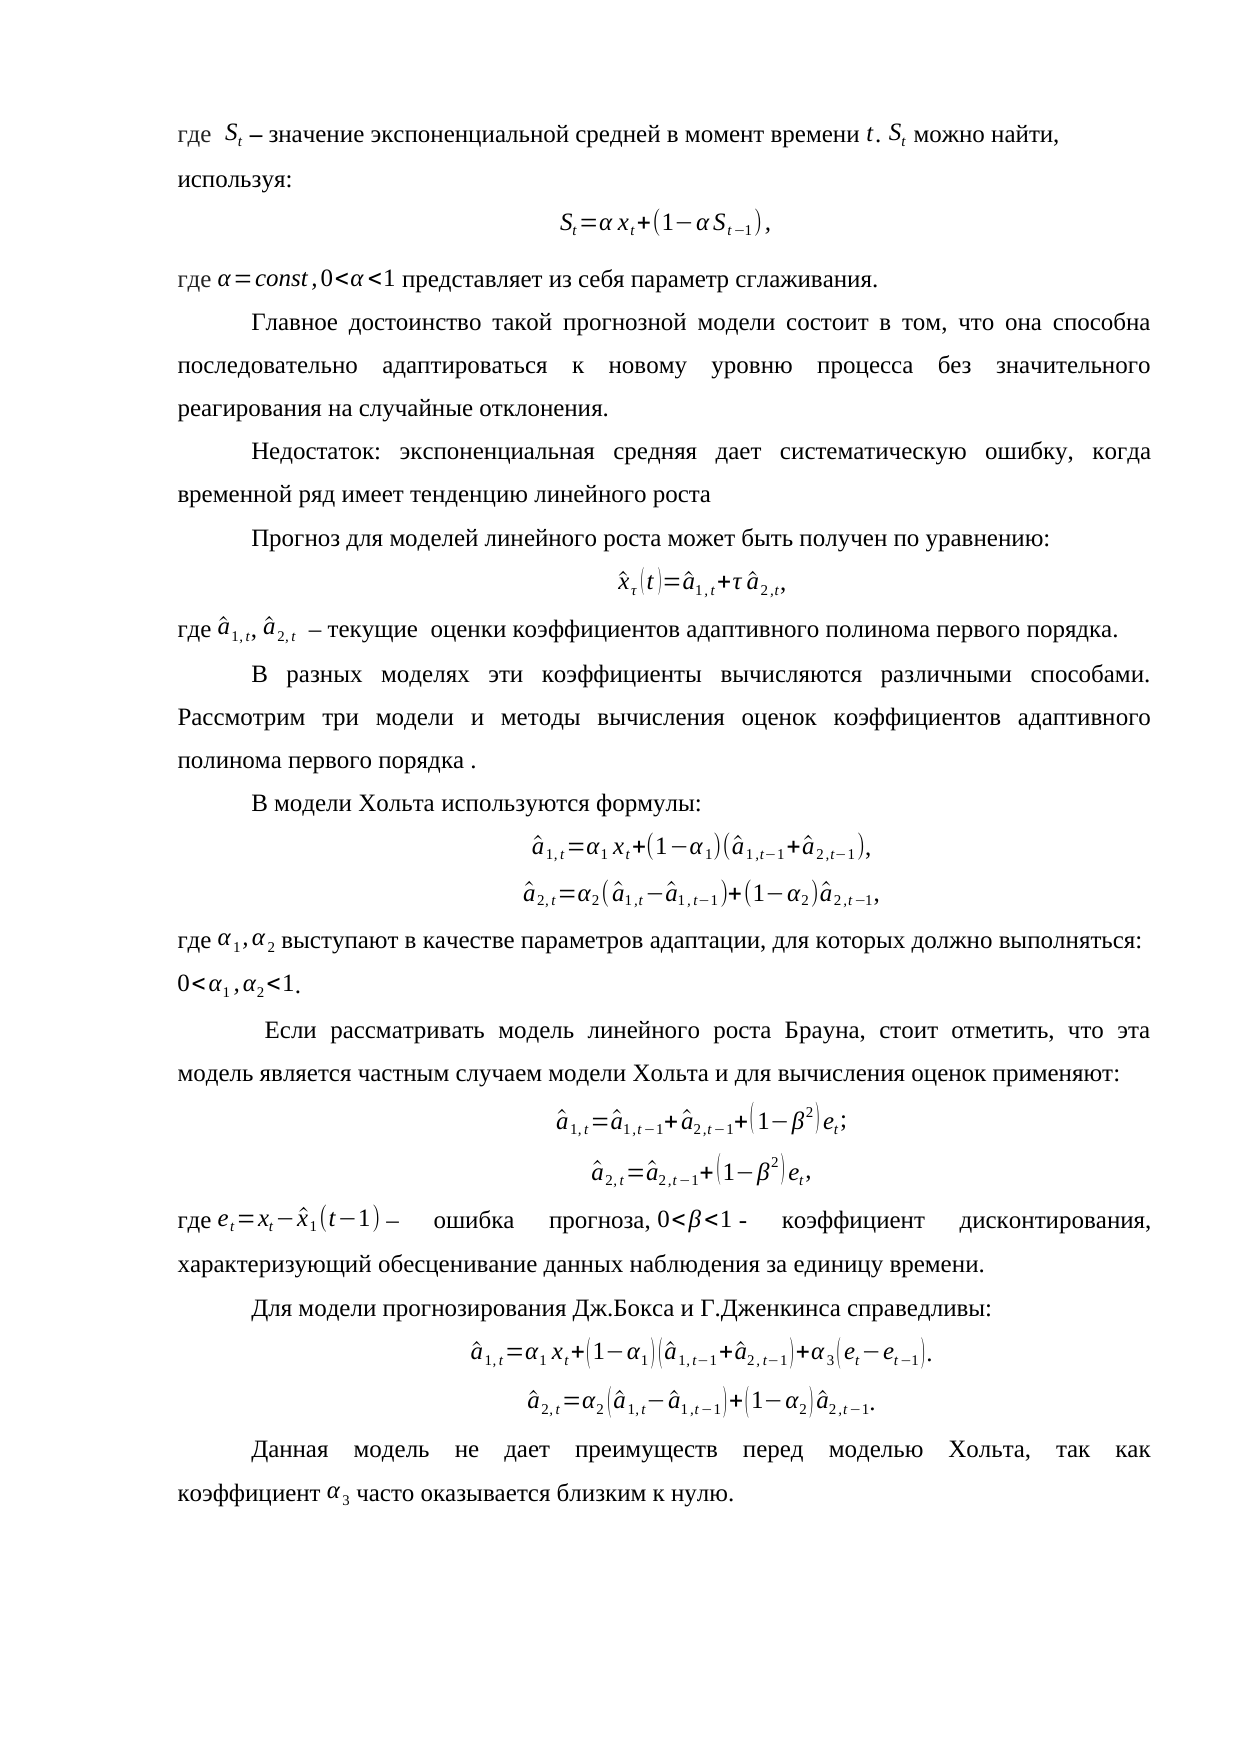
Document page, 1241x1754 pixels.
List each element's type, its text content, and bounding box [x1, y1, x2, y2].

text , [177, 831, 1152, 863]
text ; [177, 1101, 1152, 1138]
text где выступают в качестве параметров адаптации, для которых должно выполняться: . [177, 924, 1152, 1001]
text Если рассматривать модель линейного роста Брауна, стоит отметить, что эта модель является частным случаем модели Хольта и для вычисления оценок применяют: [177, 1015, 1152, 1087]
text , [177, 1152, 1152, 1189]
subtitle Прогноз для моделей линейного роста может быть получен по уравнению: [177, 523, 1152, 551]
text , [177, 878, 1152, 909]
text . [177, 1336, 1152, 1370]
text В модели Хольта используются формулы: [251, 788, 1152, 817]
text Недостаток: экспоненциальная средняя дает систематическую ошибку, когда временной ряд имеет тенденцию линейного роста [177, 436, 1152, 508]
text , [177, 566, 1152, 599]
text Для модели прогнозирования Дж.Бокса и Г.Дженкинса справедливы: [251, 1293, 1152, 1321]
text Данная модель не дает преимуществ перед моделью Хольта, так как коэффициент часто оказывается близким к нулю. [177, 1434, 1152, 1508]
text Главное достоинство такой прогнозной модели состоит в том, что она способна последовательно адаптироваться к новому уровню процесса без значительного реагирования на случайные отклонения. [177, 307, 1152, 422]
text где – ошибка прогноза, - коэффициент дисконтирования, характеризующий обесценивание данных наблюдения за единицу времени. [177, 1203, 1152, 1278]
text . [177, 1385, 1152, 1419]
text где , – текущие оценки коэффициентов адаптивного полинома первого порядка. [177, 613, 1152, 644]
subtitle где – значение экспоненциальной средней в момент времени . можно найти, используя: [177, 118, 1152, 193]
text В разных моделях эти коэффициенты вычисляются различными способами. Рассмотрим три модели и методы вычисления оценок коэффициентов адаптивного полинома первого порядка . [177, 659, 1152, 774]
subtitle где представляет из себя параметр сглаживания. [177, 264, 1152, 293]
